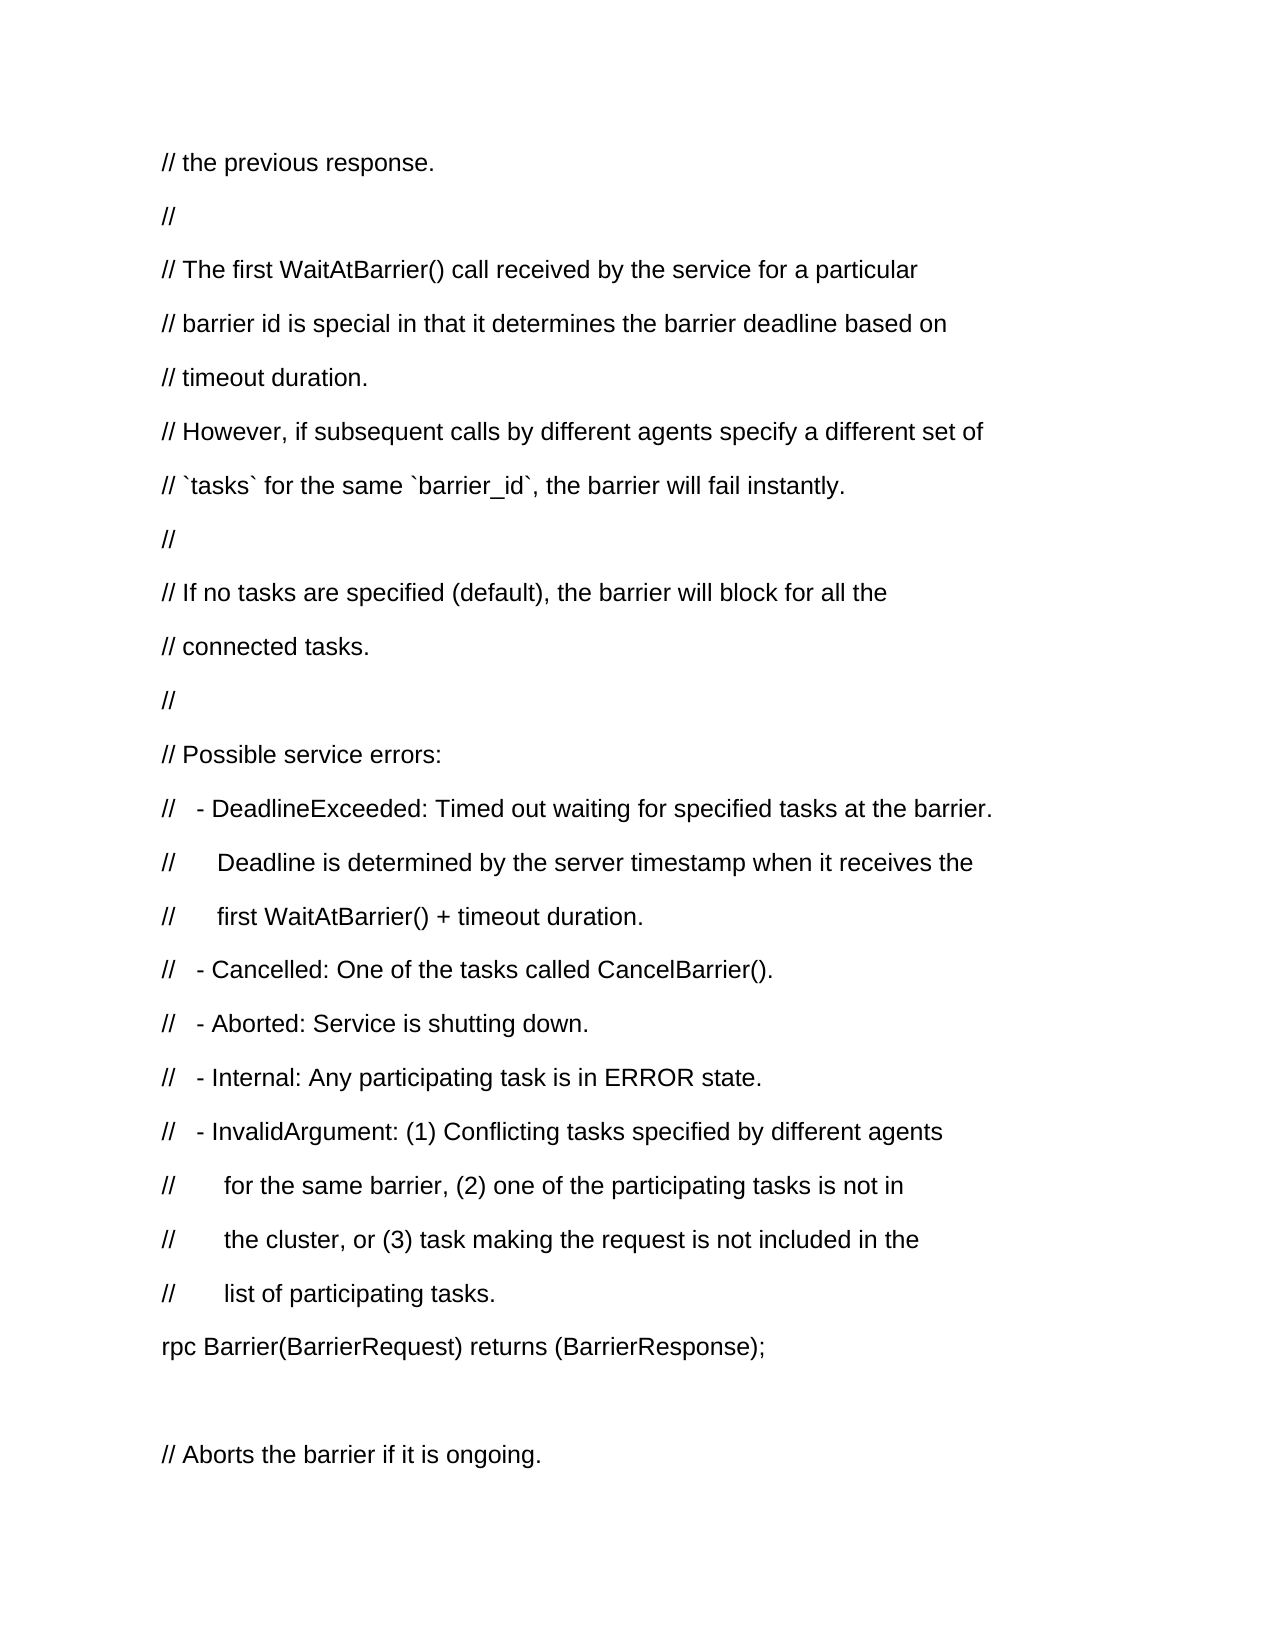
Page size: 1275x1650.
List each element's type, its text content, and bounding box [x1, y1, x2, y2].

text // connected tasks. [148, 632, 1127, 661]
text // the previous response. [148, 148, 1127, 176]
text // The first WaitAtBarrier() call received by the service for a particular [148, 255, 1127, 284]
text // list of participating tasks. [148, 1278, 1127, 1307]
text rpc Barrier(BarrierRequest) returns (BarrierResponse); [148, 1332, 1127, 1361]
text // [148, 686, 1127, 715]
text // Aborts the barrier if it is ongoing. [148, 1440, 1127, 1469]
text // - Aborted: Service is shutting down. [148, 1009, 1127, 1038]
text // If no tasks are specified (default), the barrier will block for all the [148, 578, 1127, 607]
text // - Internal: Any participating task is in ERROR state. [148, 1063, 1127, 1092]
text // the cluster, or (3) task making the request is not included in the [148, 1225, 1127, 1253]
text // first WaitAtBarrier() + timeout duration. [148, 902, 1127, 930]
text // - InvalidArgument: (1) Conflicting tasks specified by different agents [148, 1117, 1127, 1146]
text // - Cancelled: One of the tasks called CancelBarrier(). [148, 955, 1127, 984]
text // barrier id is special in that it determines the barrier deadline based on [148, 309, 1127, 338]
text // [148, 201, 1127, 230]
text // Deadline is determined by the server timestamp when it receives the [148, 848, 1127, 876]
text // However, if subsequent calls by different agents specify a different set of [148, 417, 1127, 446]
text // [148, 524, 1127, 553]
text // Possible service errors: [148, 740, 1127, 769]
text // for the same barrier, (2) one of the participating tasks is not in [148, 1171, 1127, 1199]
text // `tasks` for the same `barrier_id`, the barrier will fail instantly. [148, 471, 1127, 499]
text // timeout duration. [148, 363, 1127, 392]
text // - DeadlineExceeded: Timed out waiting for specified tasks at the barrier. [148, 794, 1127, 823]
